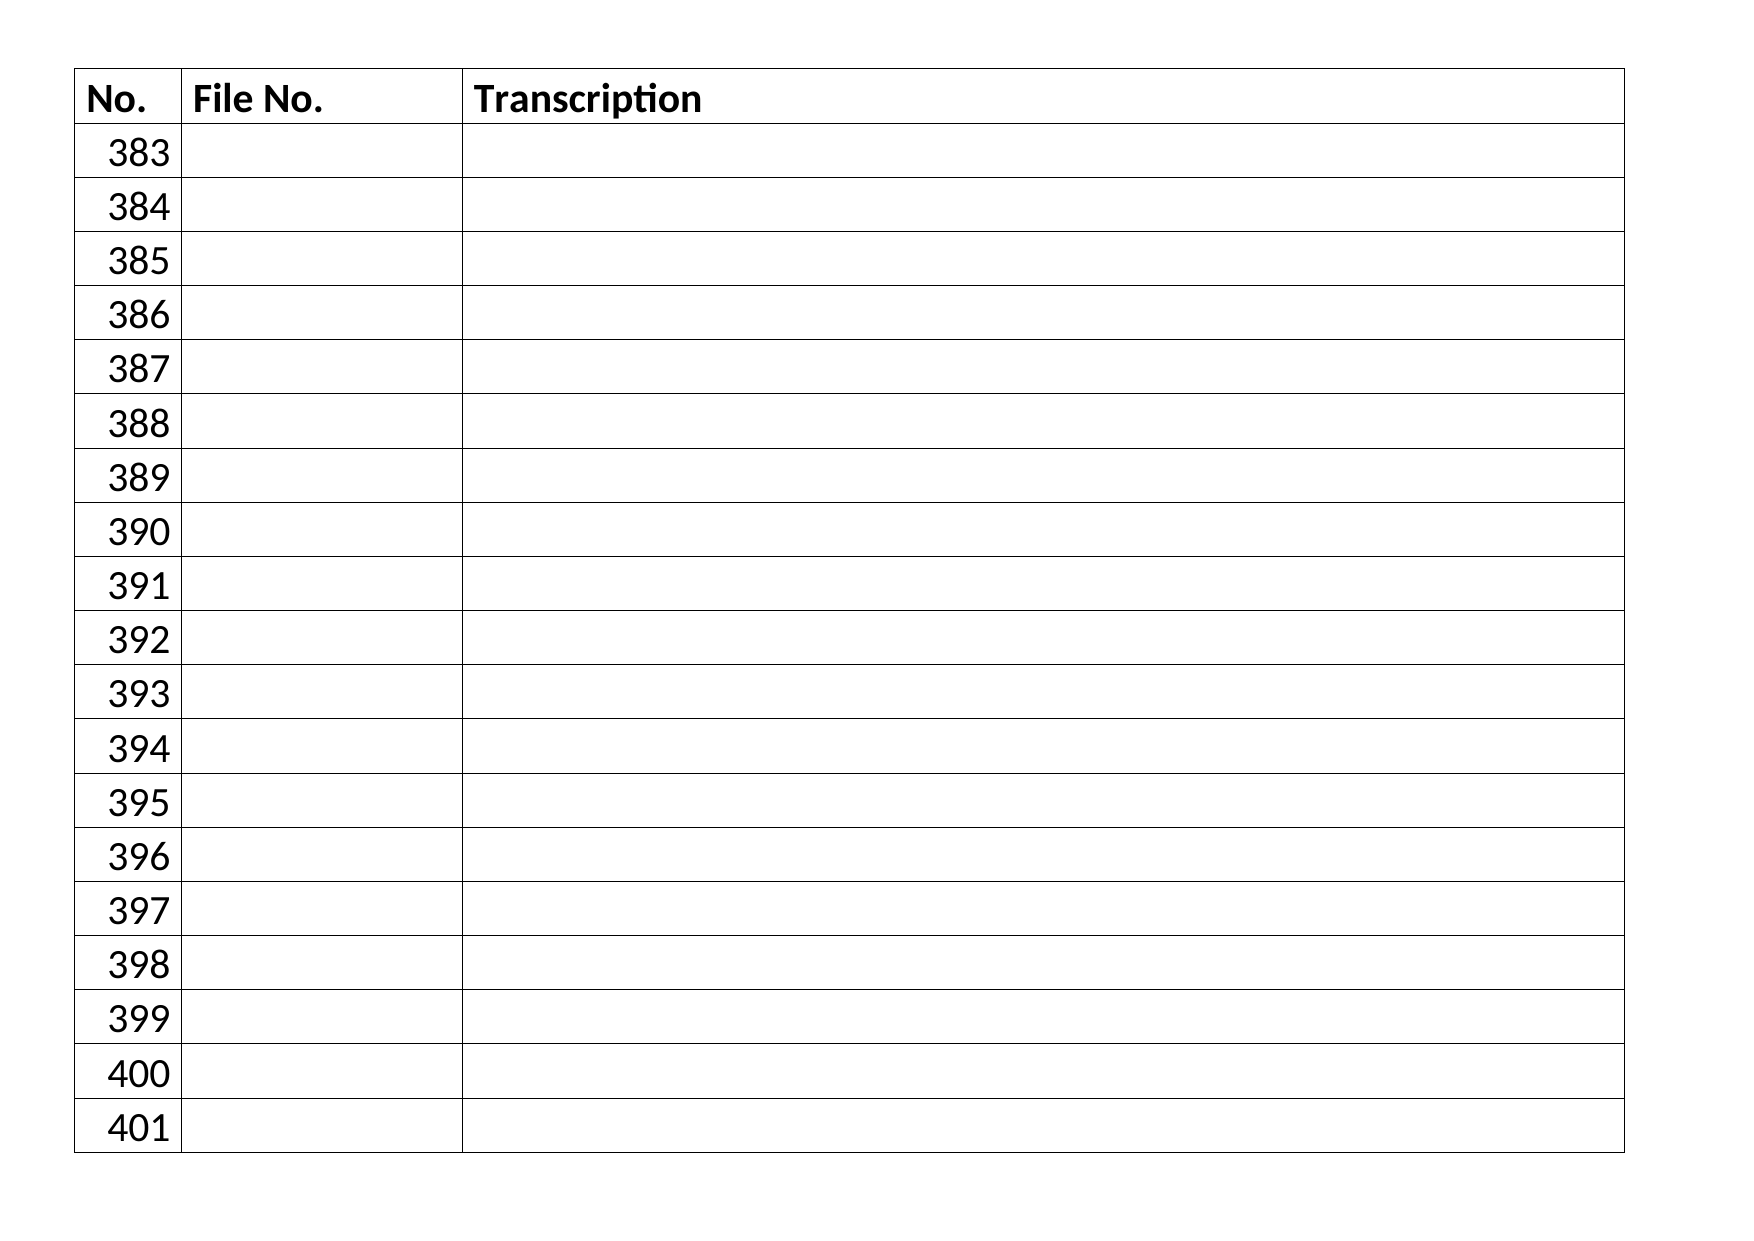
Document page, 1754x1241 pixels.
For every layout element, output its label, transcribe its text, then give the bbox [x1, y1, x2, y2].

table_cell [182, 936, 462, 989]
table_cell [463, 1044, 1624, 1097]
table_cell [463, 394, 1624, 447]
table_cell 384 [75, 178, 181, 231]
table_cell 393 [75, 665, 181, 718]
table_cell [182, 1099, 462, 1152]
table_cell [463, 665, 1624, 718]
table_cell [463, 936, 1624, 989]
table_cell [463, 286, 1624, 339]
table_cell 394 [75, 719, 181, 772]
table_cell [182, 828, 462, 881]
table_cell [463, 611, 1624, 664]
table_cell 388 [75, 394, 181, 447]
table_cell [463, 1099, 1624, 1152]
table_cell [463, 828, 1624, 881]
table_cell [463, 232, 1624, 285]
table_cell [182, 719, 462, 772]
table_cell 391 [75, 557, 181, 610]
table_cell [182, 340, 462, 393]
table_cell [463, 557, 1624, 610]
table_cell [463, 449, 1624, 502]
table_cell [182, 665, 462, 718]
table_cell [463, 719, 1624, 772]
table_cell [463, 124, 1624, 177]
table_cell [463, 774, 1624, 827]
table_cell [182, 449, 462, 502]
table_cell 385 [75, 232, 181, 285]
table_cell [182, 394, 462, 447]
table_cell [182, 178, 462, 231]
table_cell 389 [75, 449, 181, 502]
table_cell [182, 286, 462, 339]
table_header Transcription [463, 69, 1624, 122]
table_cell [463, 990, 1624, 1043]
table_cell [182, 882, 462, 935]
table_cell 390 [75, 503, 181, 556]
table_cell 397 [75, 882, 181, 935]
table_cell [182, 774, 462, 827]
table_cell 396 [75, 828, 181, 881]
table_cell 387 [75, 340, 181, 393]
table_cell [182, 124, 462, 177]
table_cell [182, 503, 462, 556]
table_header No. [75, 69, 181, 122]
table_cell [463, 340, 1624, 393]
table_cell [182, 1044, 462, 1097]
table_cell [463, 178, 1624, 231]
table_cell 399 [75, 990, 181, 1043]
table_cell 386 [75, 286, 181, 339]
table_cell 395 [75, 774, 181, 827]
table_cell 400 [75, 1044, 181, 1097]
table_cell 383 [75, 124, 181, 177]
table_cell [182, 990, 462, 1043]
table_cell 401 [75, 1099, 181, 1152]
table_cell [182, 232, 462, 285]
table_cell [182, 611, 462, 664]
table_cell [463, 882, 1624, 935]
table_cell [463, 503, 1624, 556]
table_cell [182, 557, 462, 610]
table_cell 392 [75, 611, 181, 664]
table_cell 398 [75, 936, 181, 989]
table_header File No. [182, 69, 462, 122]
